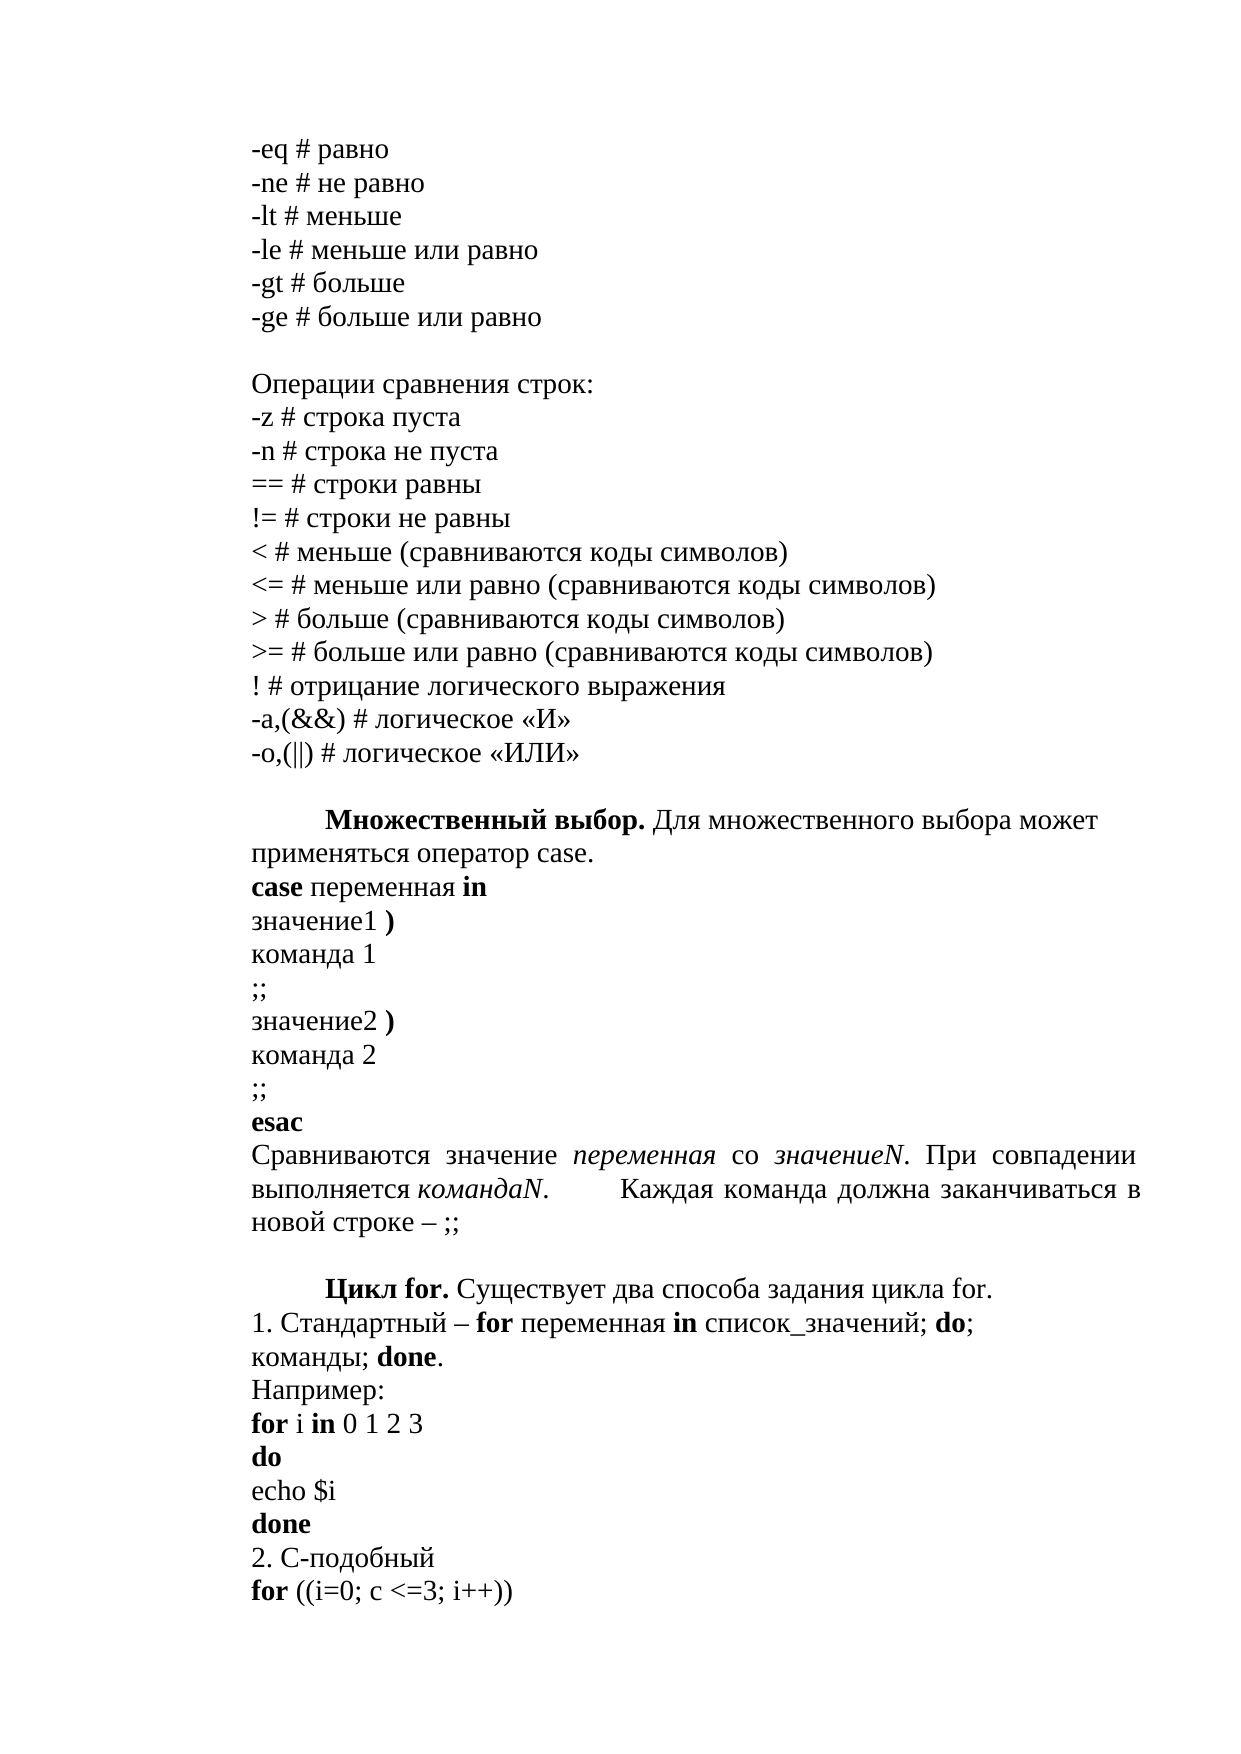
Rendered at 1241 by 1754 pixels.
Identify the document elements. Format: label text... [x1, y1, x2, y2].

text -ge # больше или равно [177, 299, 1152, 332]
text Например: [177, 1372, 1152, 1406]
text -eq # равно [177, 131, 1152, 165]
text <= # меньше или равно (сравниваются коды символов) [177, 567, 1152, 601]
text -gt # больше [177, 265, 1152, 299]
text == # строки равны [177, 467, 1152, 500]
text ;; [177, 970, 1152, 1003]
text echo $i [177, 1473, 1152, 1506]
text != # строки не равны [177, 500, 1152, 534]
text do [177, 1439, 1152, 1473]
text < # меньше (сравниваются коды символов) [177, 534, 1152, 567]
text Сравниваются значение переменная со значениеN. При совпадении выполняется командаN. Каждая команда должна заканчиваться в новой строке – ;; [177, 1137, 1152, 1238]
text ;; [177, 1070, 1152, 1104]
text done [177, 1506, 1152, 1540]
text 1. Стандартный – for переменная in список_значений; do; [177, 1305, 1152, 1339]
text > # больше (сравниваются коды символов) [177, 601, 1152, 634]
text case переменная in [177, 869, 1152, 903]
text -a,(&&) # логическое «И» [177, 701, 1152, 735]
text команда 2 [177, 1037, 1152, 1070]
text for ((i=0; c <=3; i++)) [177, 1573, 1152, 1607]
text -le # меньше или равно [177, 232, 1152, 265]
text применяться оператор case. [177, 836, 1152, 869]
text Операции сравнения строк: [177, 366, 1152, 399]
text -n # строка не пуста [177, 433, 1152, 467]
text -o,(||) # логическое «ИЛИ» [177, 735, 1152, 768]
text -ne # не равно [177, 165, 1152, 198]
text значение2 ) [177, 1003, 1152, 1037]
text Цикл for. Существует два способа задания цикла for. [177, 1272, 1152, 1305]
text ! # отрицание логического выражения [177, 668, 1152, 701]
text команда 1 [177, 936, 1152, 970]
text -lt # меньше [177, 198, 1152, 232]
text -z # строка пуста [177, 399, 1152, 433]
text esac [177, 1104, 1152, 1137]
text for i in 0 1 2 3 [177, 1406, 1152, 1439]
text Множественный выбор. Для множественного выбора может [177, 802, 1152, 836]
text команды; done. [177, 1339, 1152, 1372]
text >= # больше или равно (сравниваются коды символов) [177, 634, 1152, 668]
text 2. С-подобный [177, 1540, 1152, 1573]
text значение1 ) [177, 903, 1152, 936]
